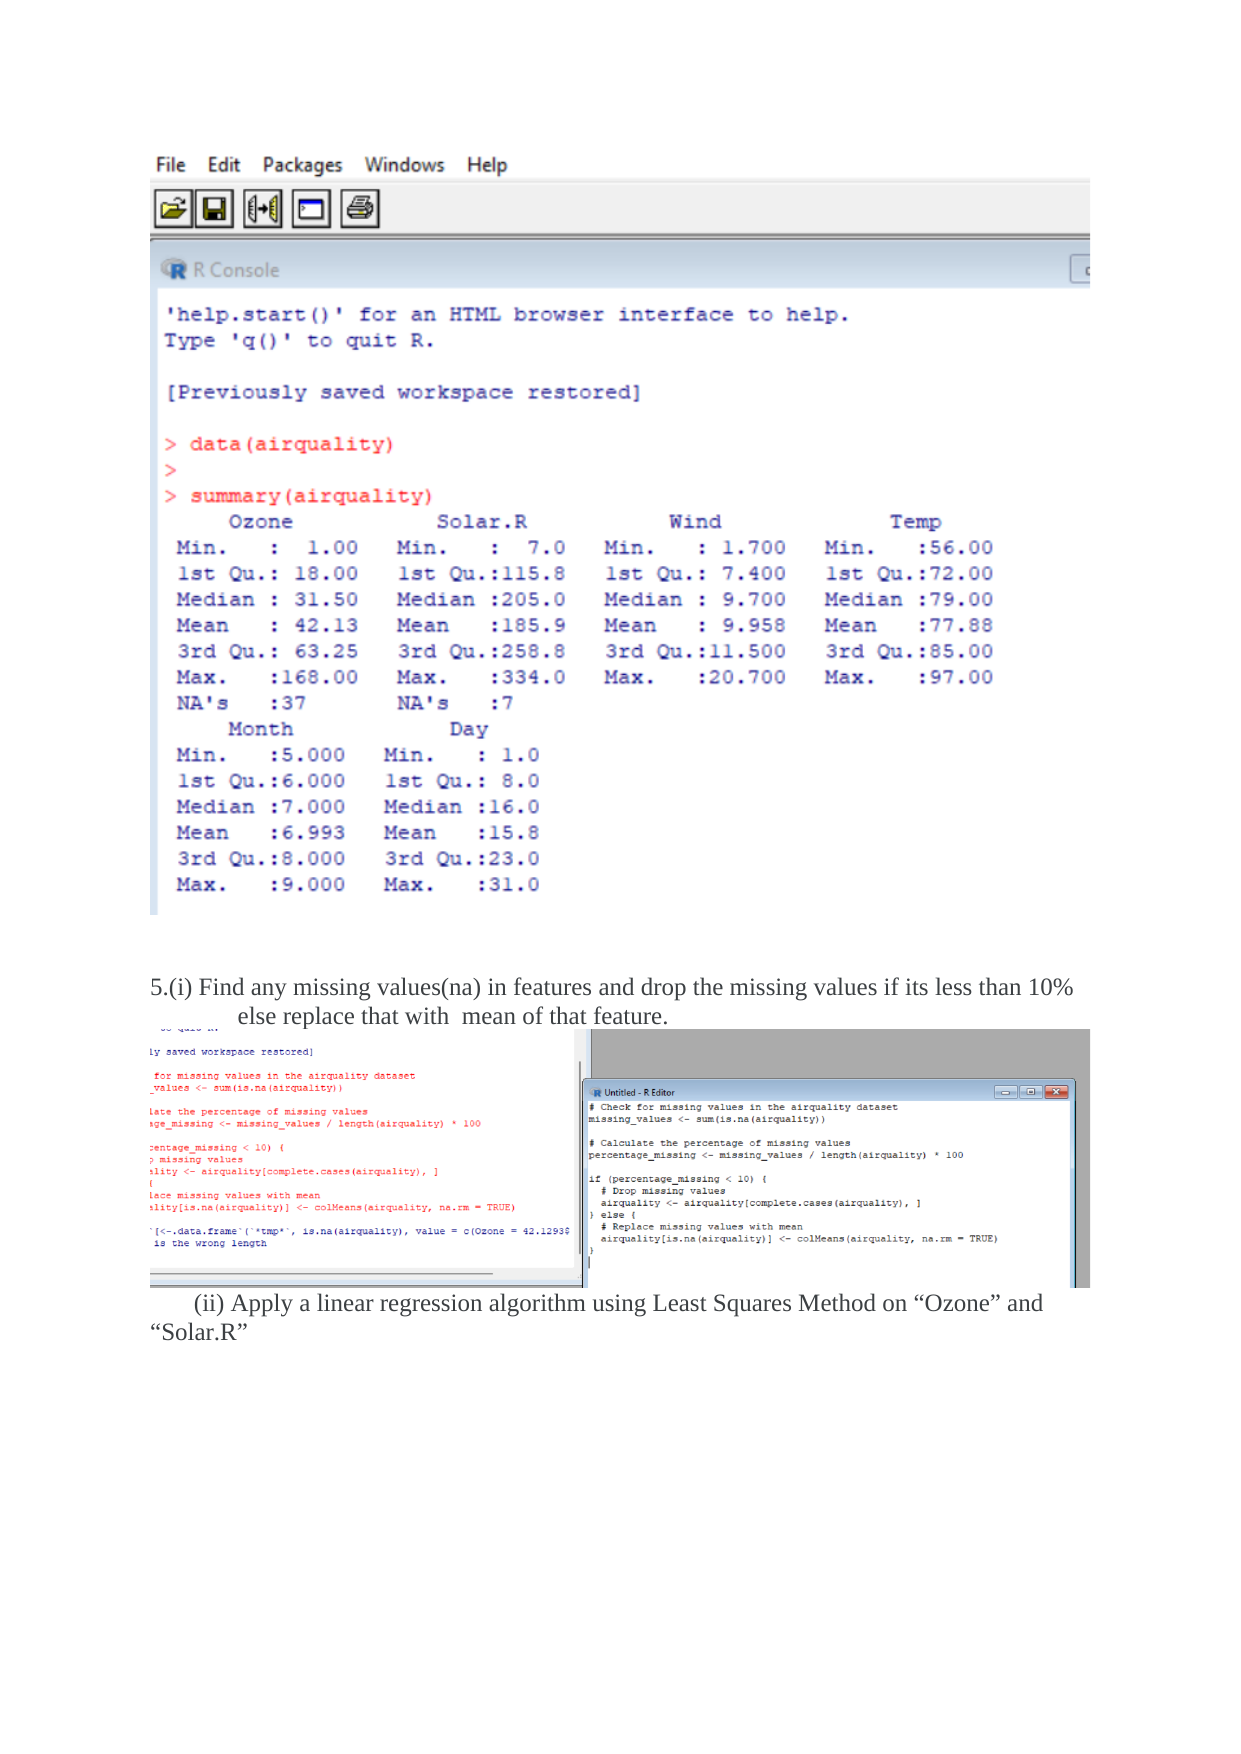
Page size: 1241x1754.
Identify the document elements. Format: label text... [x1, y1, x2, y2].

picture [150, 150, 1091, 915]
text 5.(i) Find any missing values(na) in features and drop the missing values if its less than 10% else replace that with mean of that feature. [150, 943, 1092, 1029]
picture [150, 1029, 1091, 1288]
